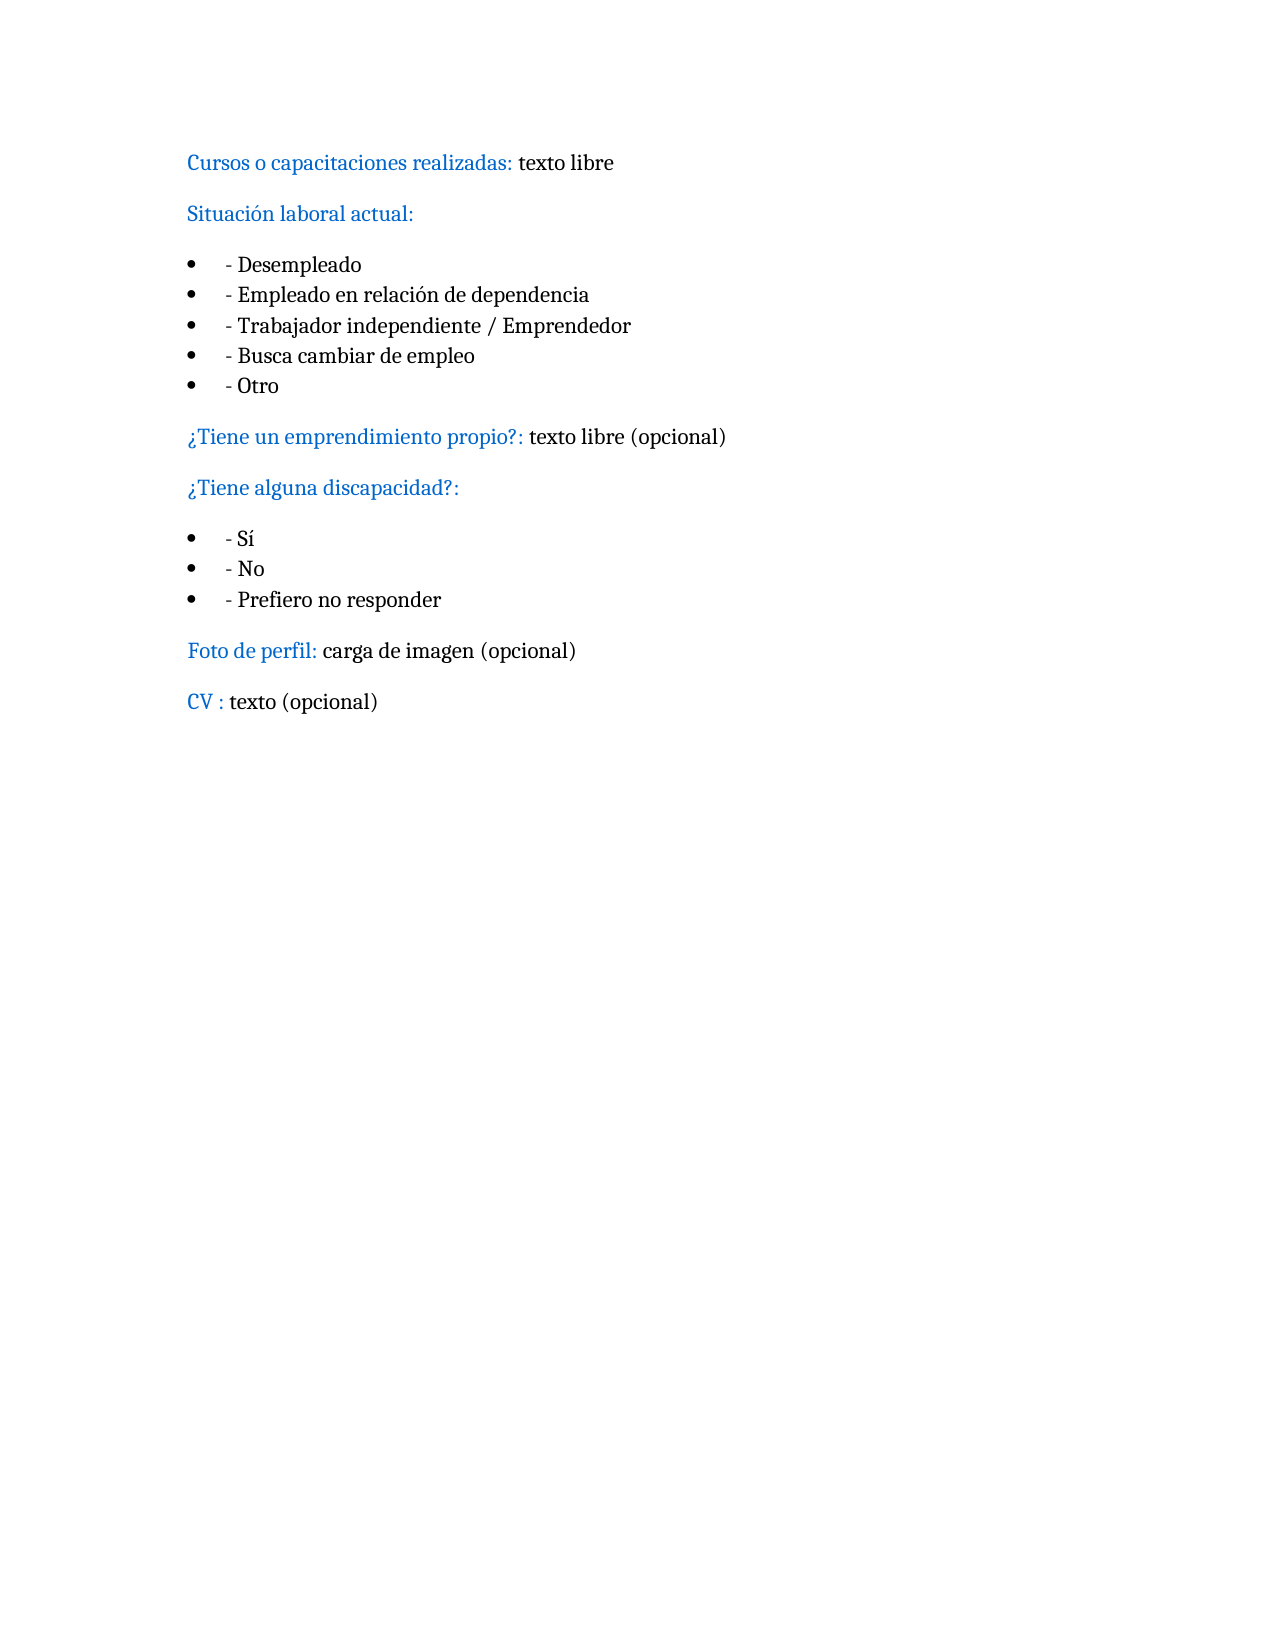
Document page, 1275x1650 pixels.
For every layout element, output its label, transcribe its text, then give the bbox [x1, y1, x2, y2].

list - Otro [187, 373, 1087, 399]
text ¿Tiene alguna discapacidad?: [187, 475, 1087, 501]
list - Empleado en relación de dependencia [187, 282, 1087, 309]
text Foto de perfil: carga de imagen (opcional) [187, 637, 1087, 664]
text Cursos o capacitaciones realizadas: texto libre [187, 150, 1087, 176]
list - Sí [187, 526, 1087, 552]
text ¿Tiene un emprendimiento propio?: texto libre (opcional) [187, 424, 1087, 450]
list - Trabajador independiente / Emprendedor [187, 312, 1087, 339]
list - Prefiero no responder [187, 586, 1087, 613]
text Situación laboral actual: [187, 201, 1087, 227]
list - Desempleado [187, 252, 1087, 278]
list - Busca cambiar de empleo [187, 343, 1087, 369]
list - No [187, 556, 1087, 583]
text CV : texto (opcional) [187, 688, 1087, 715]
